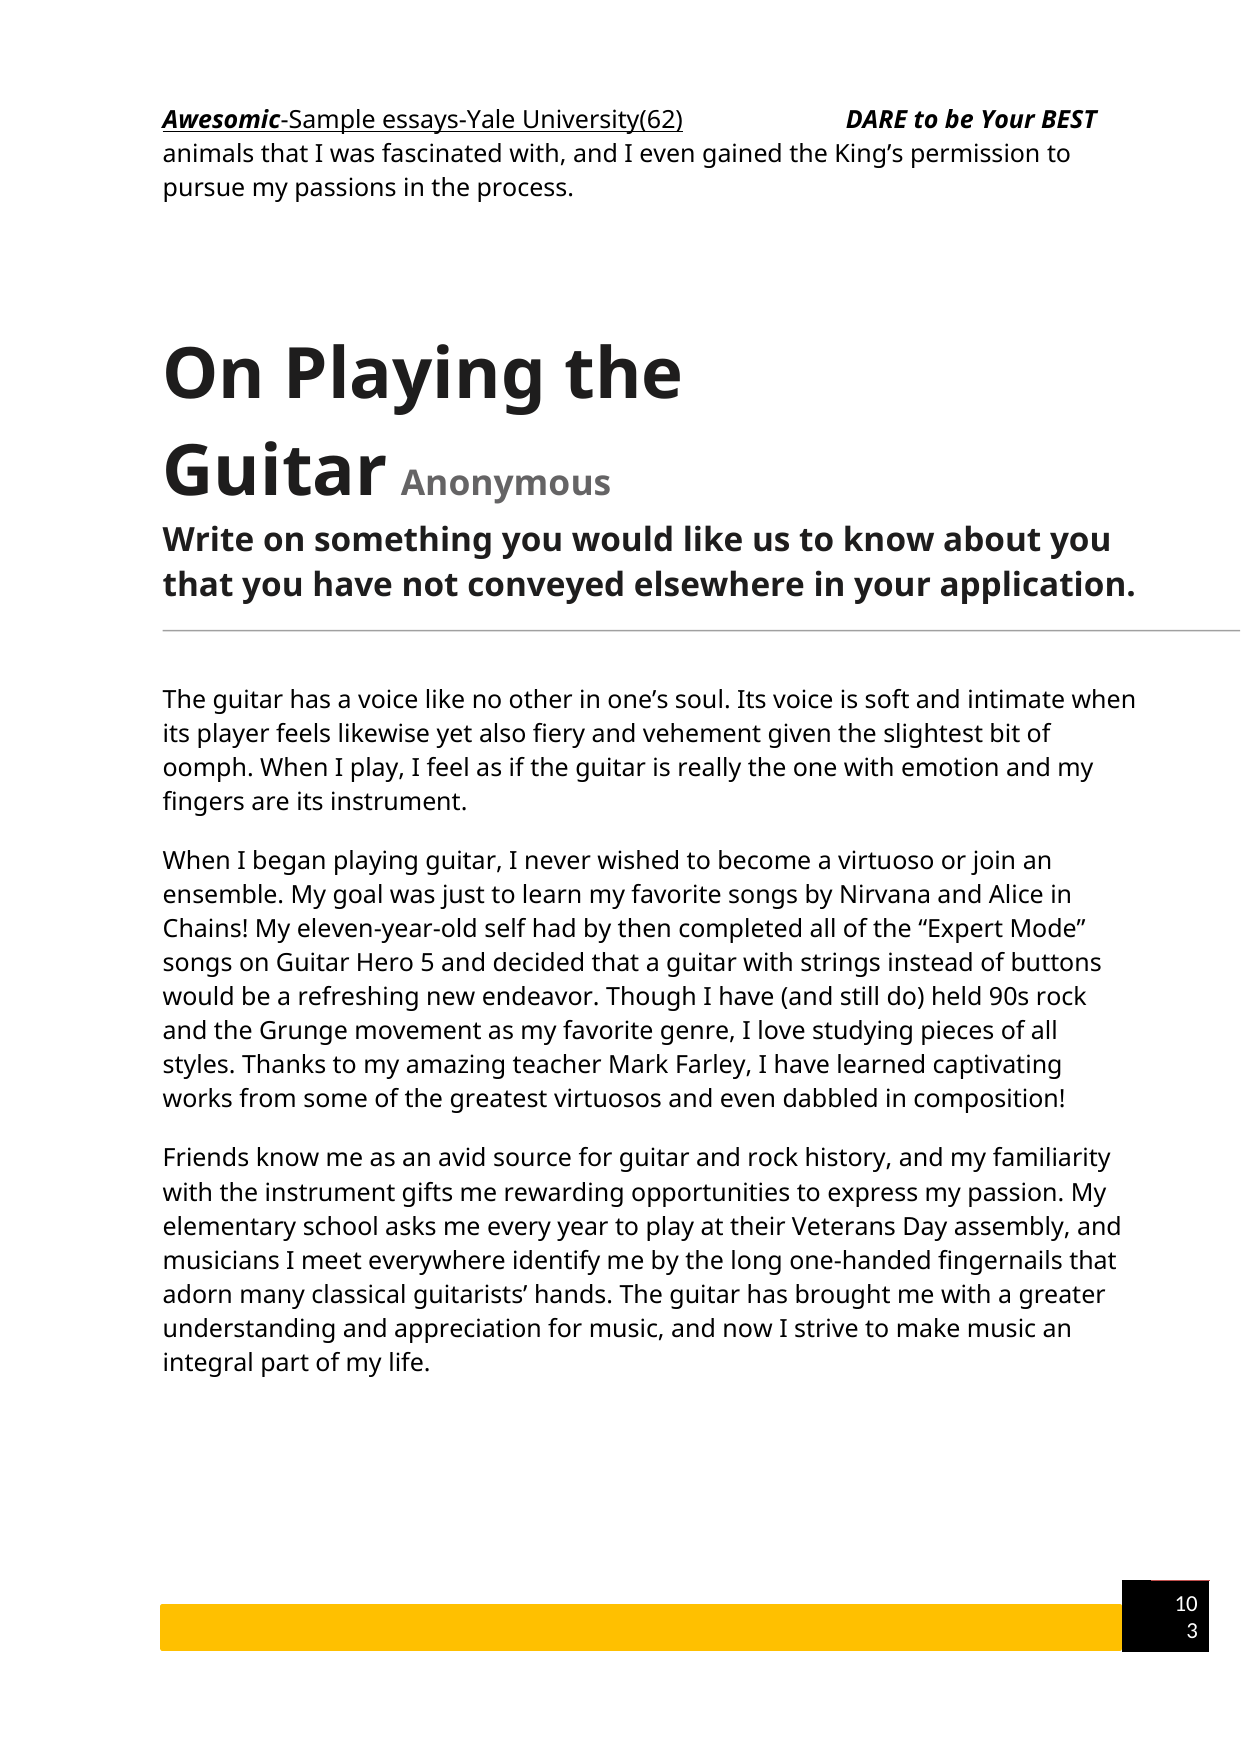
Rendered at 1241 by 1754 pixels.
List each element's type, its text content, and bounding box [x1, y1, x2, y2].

text The guitar has a voice like no other in one’s soul. Its voice is soft and intimate when its player feels likewise yet also fiery and vehement given the slightest bit of oomph. When I play, I feel as if the guitar is really the one with emotion and my fingers are its instrument. [162, 681, 1137, 818]
text On Playing the Guitar Anonymous [162, 323, 1137, 516]
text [162, 136, 1137, 204]
text Write on something you would like us to know about you that you have not conveyed elsewhere in your application. [162, 516, 1137, 606]
text When I began playing guitar, I never wished to become a virtuoso or join an ensemble. My goal was just to learn my favorite songs by Nirvana and Alice in Chains! My eleven-year-old self had by then completed all of the “Expert Mode” songs on Guitar Hero 5 and decided that a guitar with strings instead of buttons would be a refreshing new endeavor. Though I have (and still do) held 90s rock and the Grunge movement as my favorite genre, I love studying pieces of all styles. Thanks to my amazing teacher Mark Farley, I have learned captivating works from some of the greatest virtuosos and even dabbled in composition! [162, 843, 1137, 1115]
text Friends know me as an avid source for guitar and rock history, and my familiarity with the instrument gifts me rewarding opportunities to express my passion. My elementary school asks me every year to play at their Veterans Day assembly, and musicians I meet everywhere identify me by the long one-handed fingernails that adorn many classical guitarists’ hands. The guitar has brought me with a greater understanding and appreciation for music, and now I strive to make music an integral part of my life. [162, 1140, 1137, 1378]
